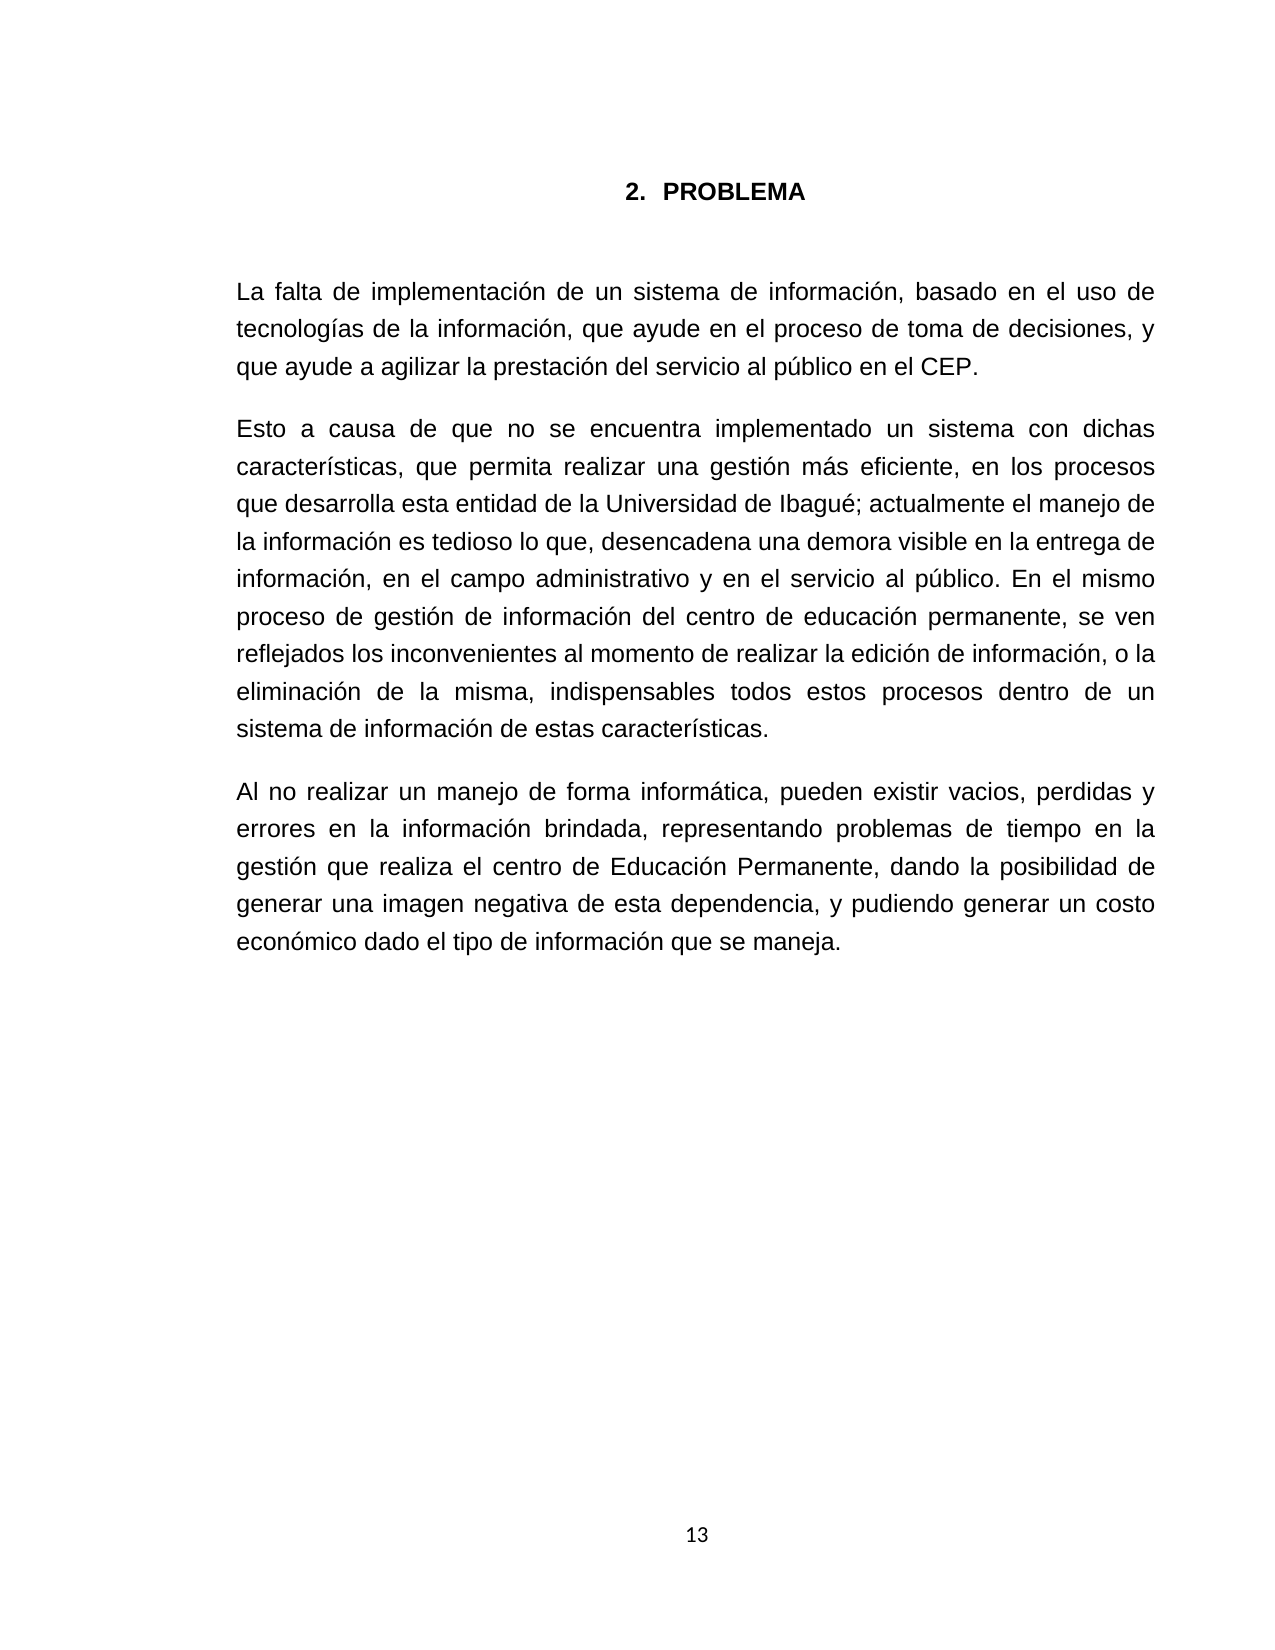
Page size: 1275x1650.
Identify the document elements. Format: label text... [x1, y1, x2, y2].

text Esto a causa de que no se encuentra implementado un sistema con dichas características, que permita realizar una gestión más eficiente, en los procesos que desarrolla esta entidad de la Universidad de Ibagué; actualmente el manejo de la información es tedioso lo que, desencadena una demora visible en la entrega de información, en el campo administrativo y en el servicio al público. En el mismo proceso de gestión de información del centro de educación permanente, se ven reflejados los inconvenientes al momento de realizar la edición de información, o la eliminación de la misma, indispensables todos estos procesos dentro de un sistema de información de estas características. [236, 406, 1157, 743]
list PROBLEMA [274, 177, 1157, 206]
text Al no realizar un manejo de forma informática, pueden existir vacios, perdidas y errores en la información brindada, representando problemas de tiempo en la gestión que realiza el centro de Educación Permanente, dando la posibilidad de generar una imagen negativa de esta dependencia, y pudiendo generar un costo económico dado el tipo de información que se maneja. [236, 768, 1157, 956]
text La falta de implementación de un sistema de información, basado en el uso de tecnologías de la información, que ayude en el proceso de toma de decisiones, y que ayude a agilizar la prestación del servicio al público en el CEP. [236, 268, 1157, 381]
